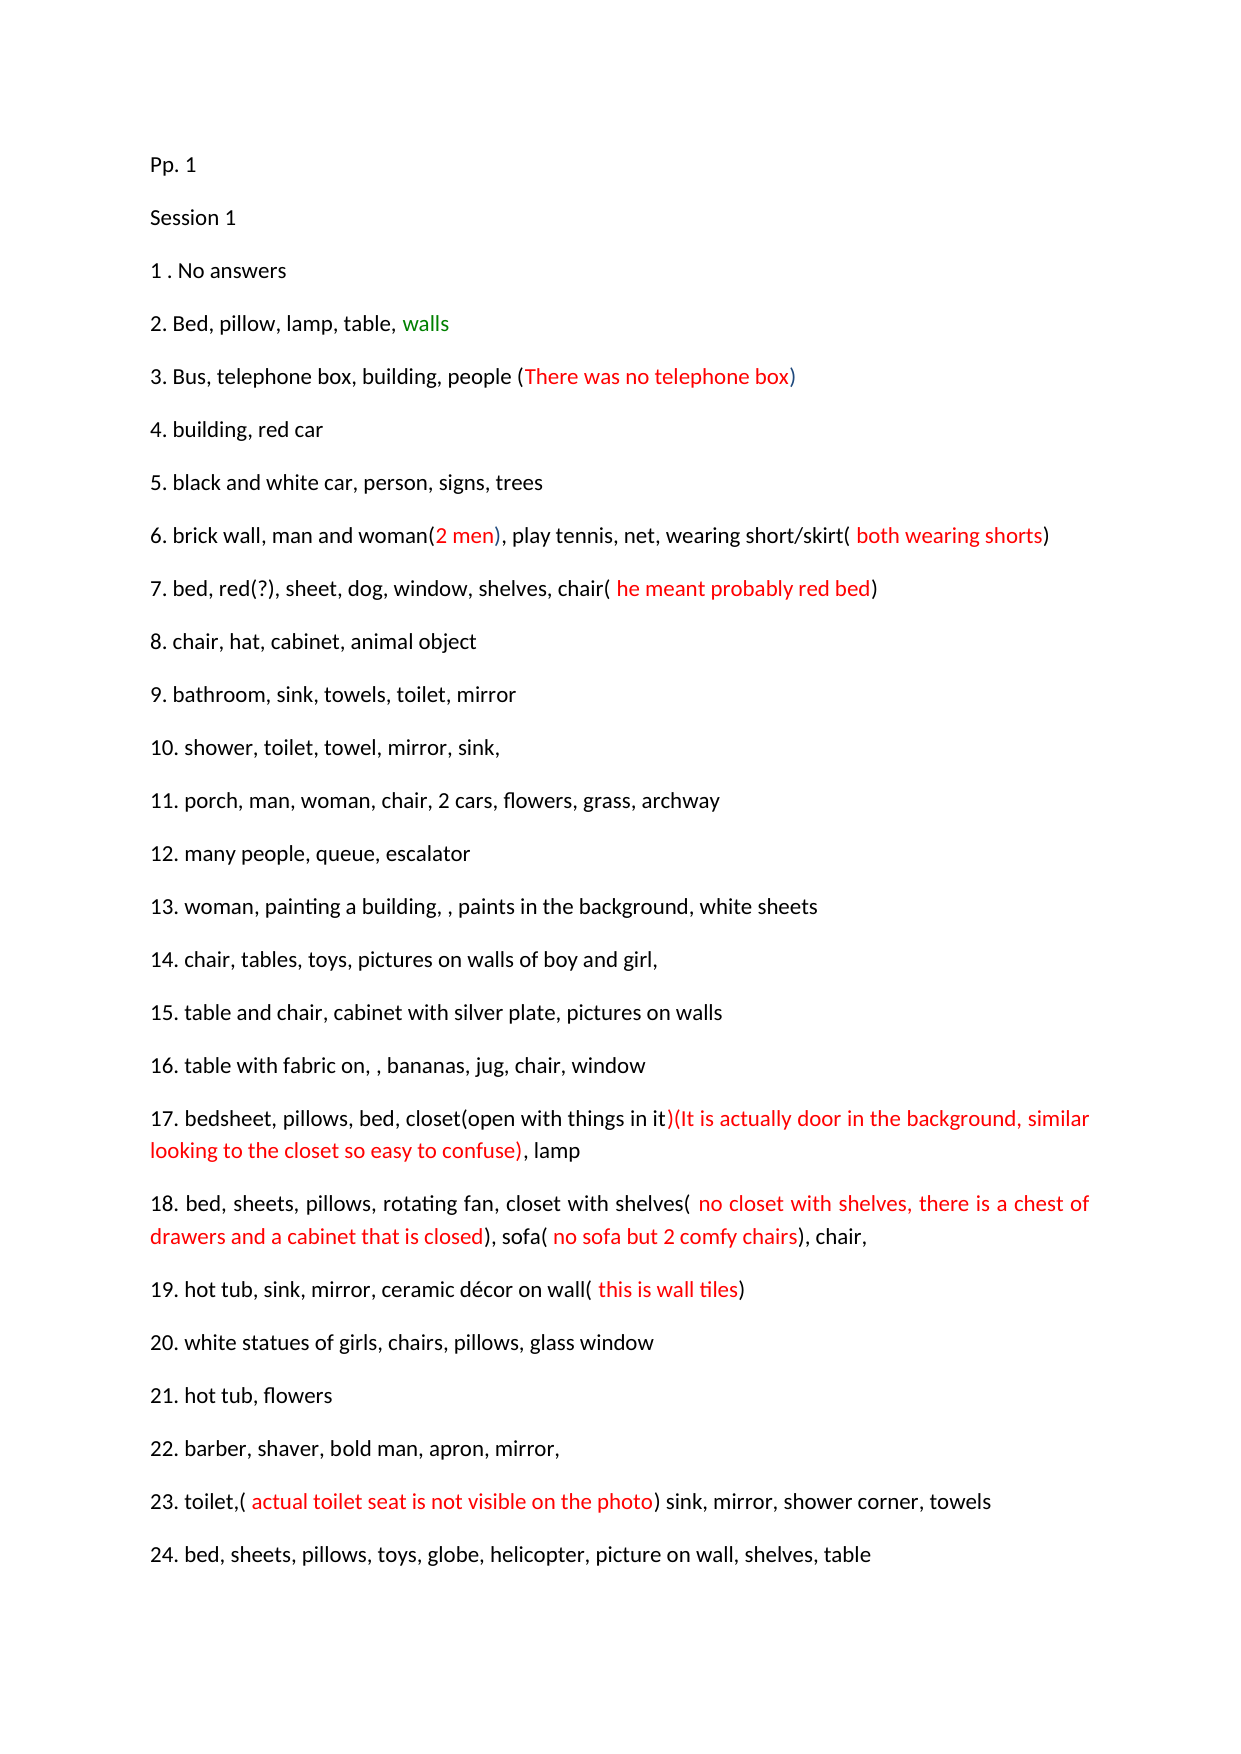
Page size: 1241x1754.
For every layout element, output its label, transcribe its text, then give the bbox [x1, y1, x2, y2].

text 1 . No answers [150, 256, 1090, 284]
text 17. bedsheet, pillows, bed, closet(open with things in it)(It is actually door in the background, similar looking to the closet so easy to confuse), lamp [150, 1104, 1090, 1164]
text 16. table with fabric on, , bananas, jug, chair, window [150, 1051, 1090, 1079]
text 6. brick wall, man and woman(2 men), play tennis, net, wearing short/skirt( both wearing shorts) [150, 521, 1090, 549]
text Session 1 [150, 203, 1090, 231]
text 7. bed, red(?), sheet, dog, window, shelves, chair( he meant probably red bed) [150, 574, 1090, 602]
text 13. woman, painting a building, , paints in the background, white sheets [150, 892, 1090, 920]
text 8. chair, hat, cabinet, animal object [150, 627, 1090, 655]
text 2. Bed, pillow, lamp, table, walls [150, 309, 1090, 337]
text 10. shower, toilet, towel, mirror, sink, [150, 733, 1090, 761]
text 21. hot tub, flowers [150, 1381, 1090, 1409]
text 15. table and chair, cabinet with silver plate, pictures on walls [150, 998, 1090, 1026]
text 5. black and white car, person, signs, trees [150, 468, 1090, 496]
text 18. bed, sheets, pillows, rotating fan, closet with shelves( no closet with shelves, there is a chest of drawers and a cabinet that is closed), sofa( no sofa but 2 comfy chairs), chair, [150, 1189, 1090, 1250]
text 9. bathroom, sink, towels, toilet, mirror [150, 680, 1090, 708]
text 11. porch, man, woman, chair, 2 cars, flowers, grass, archway [150, 786, 1090, 814]
text 4. building, red car [150, 415, 1090, 443]
text 19. hot tub, sink, mirror, ceramic décor on wall( this is wall tiles) [150, 1275, 1090, 1303]
text 23. toilet,( actual toilet seat is not visible on the photo) sink, mirror, shower corner, towels [150, 1487, 1090, 1515]
text 24. bed, sheets, pillows, toys, globe, helicopter, picture on wall, shelves, table [150, 1540, 1090, 1568]
text Pp. 1 [150, 150, 1090, 178]
text 12. many people, queue, escalator [150, 839, 1090, 867]
text 14. chair, tables, toys, pictures on walls of boy and girl, [150, 945, 1090, 973]
text 20. white statues of girls, chairs, pillows, glass window [150, 1328, 1090, 1356]
text 22. barber, shaver, bold man, apron, mirror, [150, 1434, 1090, 1462]
text 3. Bus, telephone box, building, people (There was no telephone box) [150, 362, 1090, 390]
